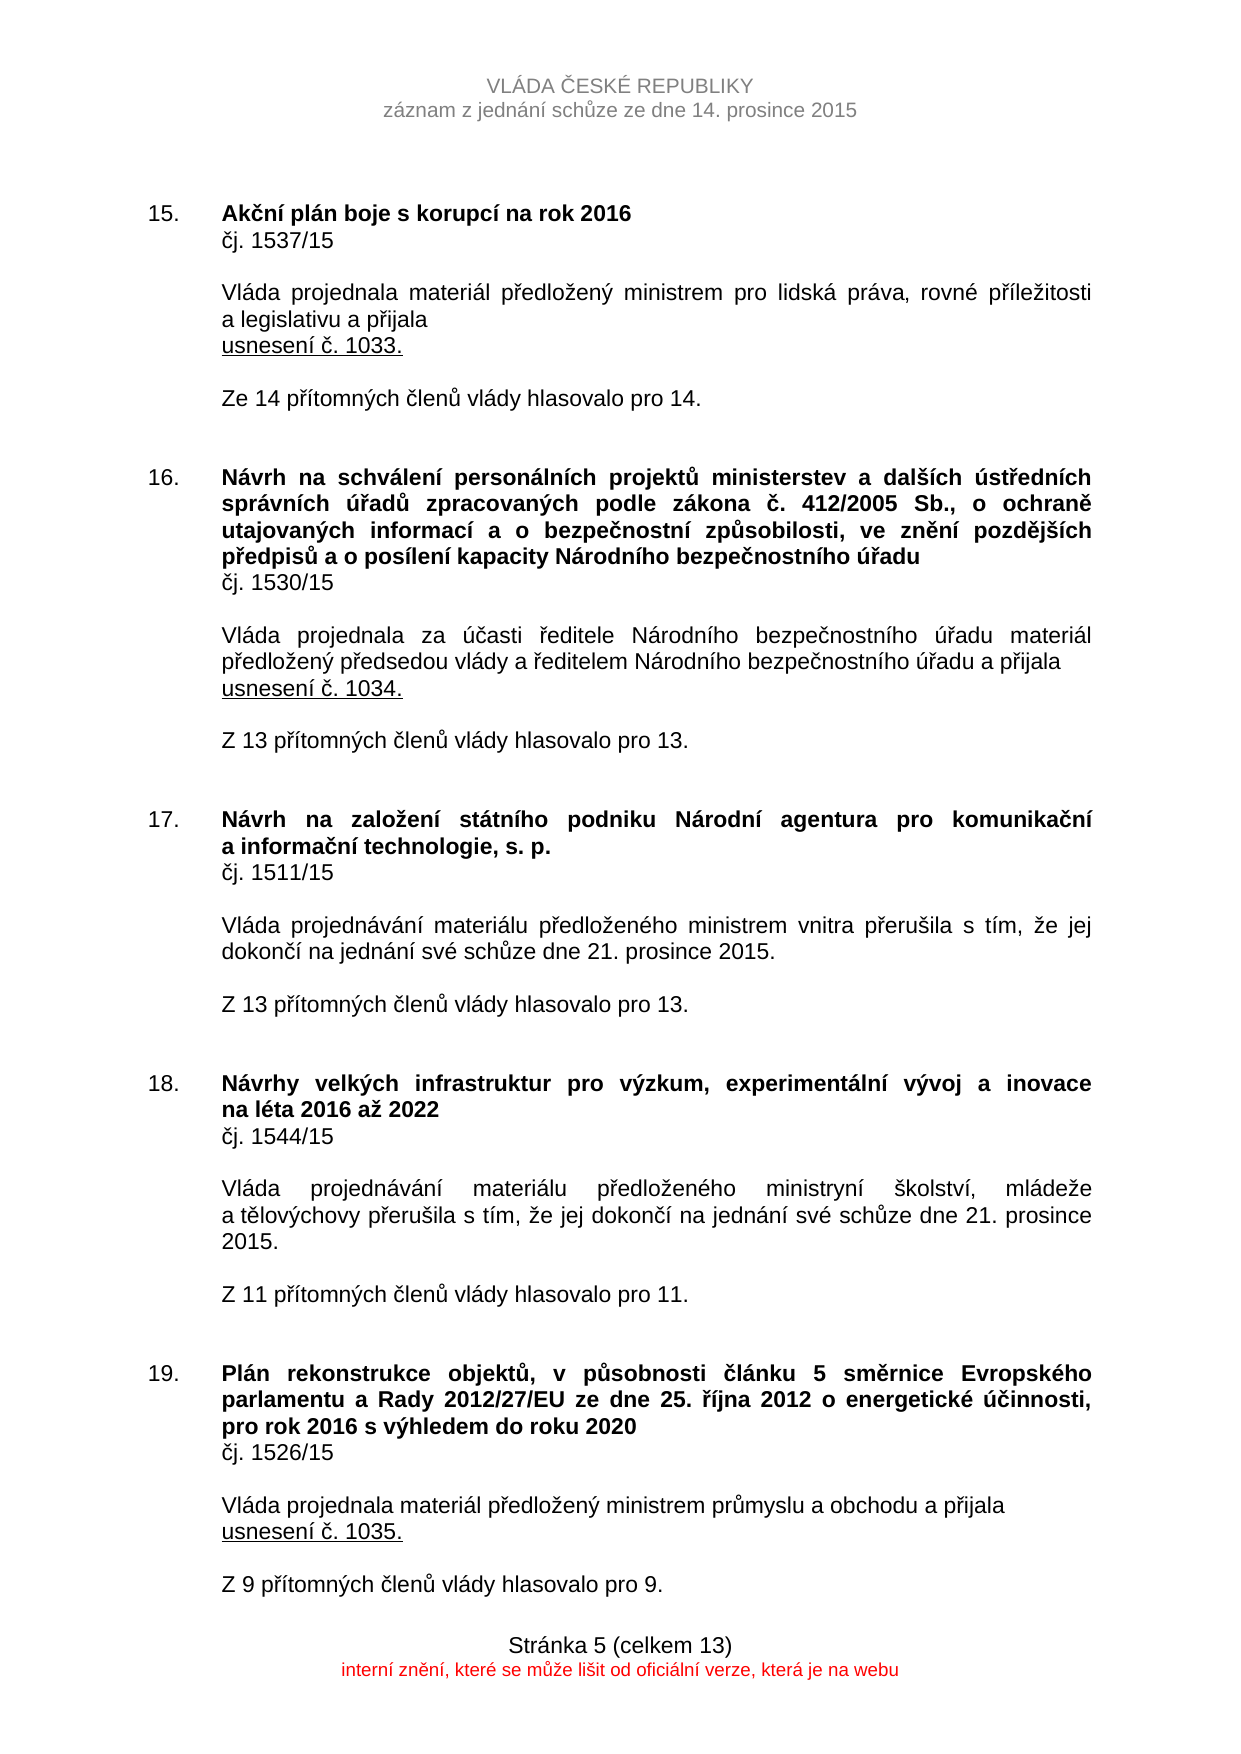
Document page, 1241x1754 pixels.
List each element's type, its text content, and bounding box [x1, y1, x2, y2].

text čj. 1544/15 [148, 1123, 1093, 1149]
text čj. 1537/15 [148, 227, 1093, 253]
text čj. 1511/15 [148, 859, 1093, 886]
text čj. 1530/15 [148, 569, 1093, 596]
text 17. Návrh na založení státního podniku Národní agentura pro komunikační a informační technologie, s. p. [148, 806, 1093, 859]
text Vláda projednávání materiálu předloženého ministrem vnitra přerušila s tím, že jej dokončí na jednání své schůze dne 21. prosince 2015. [148, 912, 1093, 964]
text Vláda projednávání materiálu předloženého ministryní školství‚ mládeže a tělovýchovy přerušila s tím, že jej dokončí na jednání své schůze dne 21. prosince 2015. [148, 1175, 1093, 1254]
text čj. 1526/15 [148, 1439, 1093, 1465]
text 19. Plán rekonstrukce objektů, v působnosti článku 5 směrnice Evropského parlamentu a Rady 2012/27/EU ze dne 25. října 2012 o energetické účinnosti, pro rok 2016 s výhledem do roku 2020 [148, 1360, 1093, 1439]
text usnesení č. 1035. [148, 1518, 1093, 1544]
text Z 11 přítomných členů vlády hlasovalo pro 11. [148, 1281, 1093, 1307]
text Vláda projednala materiál předložený ministrem průmyslu a obchodu a přijala [148, 1492, 1093, 1518]
text Vláda projednala materiál předložený ministrem pro lidská práva‚ rovné příležitosti a legislativu a přijala [148, 279, 1093, 332]
text Z 9 přítomných členů vlády hlasovalo pro 9. [148, 1571, 1093, 1597]
text usnesení č. 1033. [148, 332, 1093, 358]
text Z 13 přítomných členů vlády hlasovalo pro 13. [148, 727, 1093, 754]
text 15. Akční plán boje s korupcí na rok 2016 [148, 200, 1093, 227]
text Vláda projednala za účasti ředitele Národního bezpečnostního úřadu materiál předložený předsedou vlády a ředitelem Národního bezpečnostního úřadu a přijala [148, 622, 1093, 675]
text 18. Návrhy velkých infrastruktur pro výzkum, experimentální vývoj a inovace na léta 2016 až 2022 [148, 1070, 1093, 1123]
text Z 13 přítomných členů vlády hlasovalo pro 13. [148, 991, 1093, 1017]
text 16. Návrh na schválení personálních projektů ministerstev a dalších ústředních správních úřadů zpracovaných podle zákona č. 412/2005 Sb., o ochraně utajovaných informací a o bezpečnostní způsobilosti, ve znění pozdějších předpisů a o posílení kapacity Národního bezpečnostního úřadu [148, 464, 1093, 569]
text Ze 14 přítomných členů vlády hlasovalo pro 14. [148, 385, 1093, 411]
text usnesení č. 1034. [148, 675, 1093, 701]
